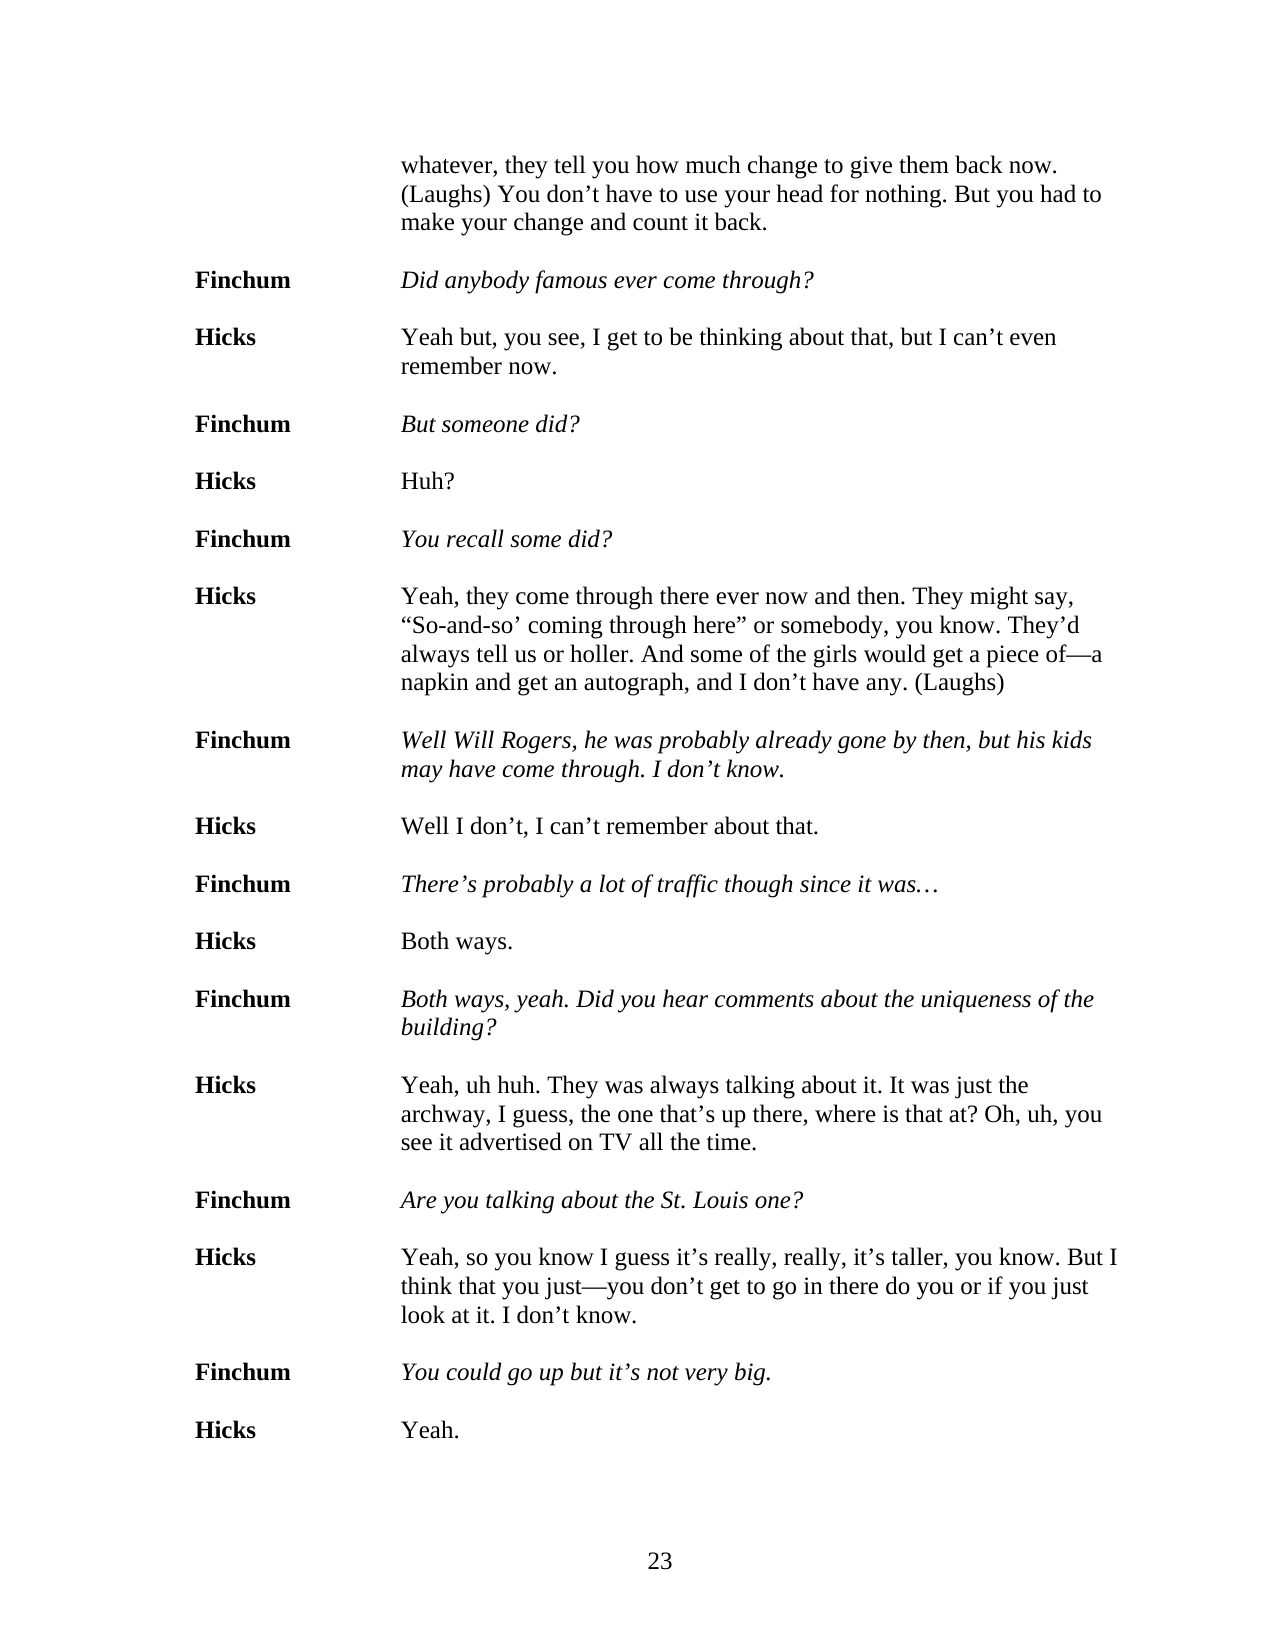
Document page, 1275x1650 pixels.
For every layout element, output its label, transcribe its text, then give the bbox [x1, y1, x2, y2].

text Hicks Well I don’t, I can’t remember about that. [195, 811, 1125, 840]
text Hicks Both ways. [195, 926, 1125, 955]
text Hicks Huh? [195, 466, 1125, 495]
text Finchum You recall some did? [195, 524, 1125, 552]
text Hicks Yeah, they come through there ever now and then. They might say, “So-and-so’ coming through here” or somebody, you know. They’d always tell us or holler. And some of the girls would get a piece of—a napkin and get an autograph, and I don’t have any. (Laughs) [195, 581, 1125, 696]
text Hicks Yeah. [195, 1415, 1125, 1444]
text Hicks Yeah, so you know I guess it’s really, really, it’s taller, you know. But I think that you just—you don’t get to go in there do you or if you just look at it. I don’t know. [195, 1242, 1125, 1329]
text Hicks Yeah but, you see, I get to be thinking about that, but I can’t even remember now. [195, 322, 1125, 380]
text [195, 150, 1125, 236]
text Hicks Yeah, uh huh. They was always talking about it. It was just the archway, I guess, the one that’s up there, where is that at? Oh, uh, you see it advertised on TV all the time. [195, 1070, 1125, 1156]
text Finchum But someone did? [195, 409, 1125, 437]
text Finchum Did anybody famous ever come through? [195, 265, 1125, 294]
text Finchum There’s probably a lot of traffic though since it was… [195, 869, 1125, 897]
text Finchum Are you talking about the St. Louis one? [195, 1185, 1125, 1214]
text Finchum Both ways, yeah. Did you hear comments about the uniqueness of the building? [195, 984, 1125, 1041]
text Finchum You could go up but it’s not very big. [195, 1357, 1125, 1386]
text Finchum Well Will Rogers, he was probably already gone by then, but his kids may have come through. I don’t know. [195, 725, 1125, 782]
